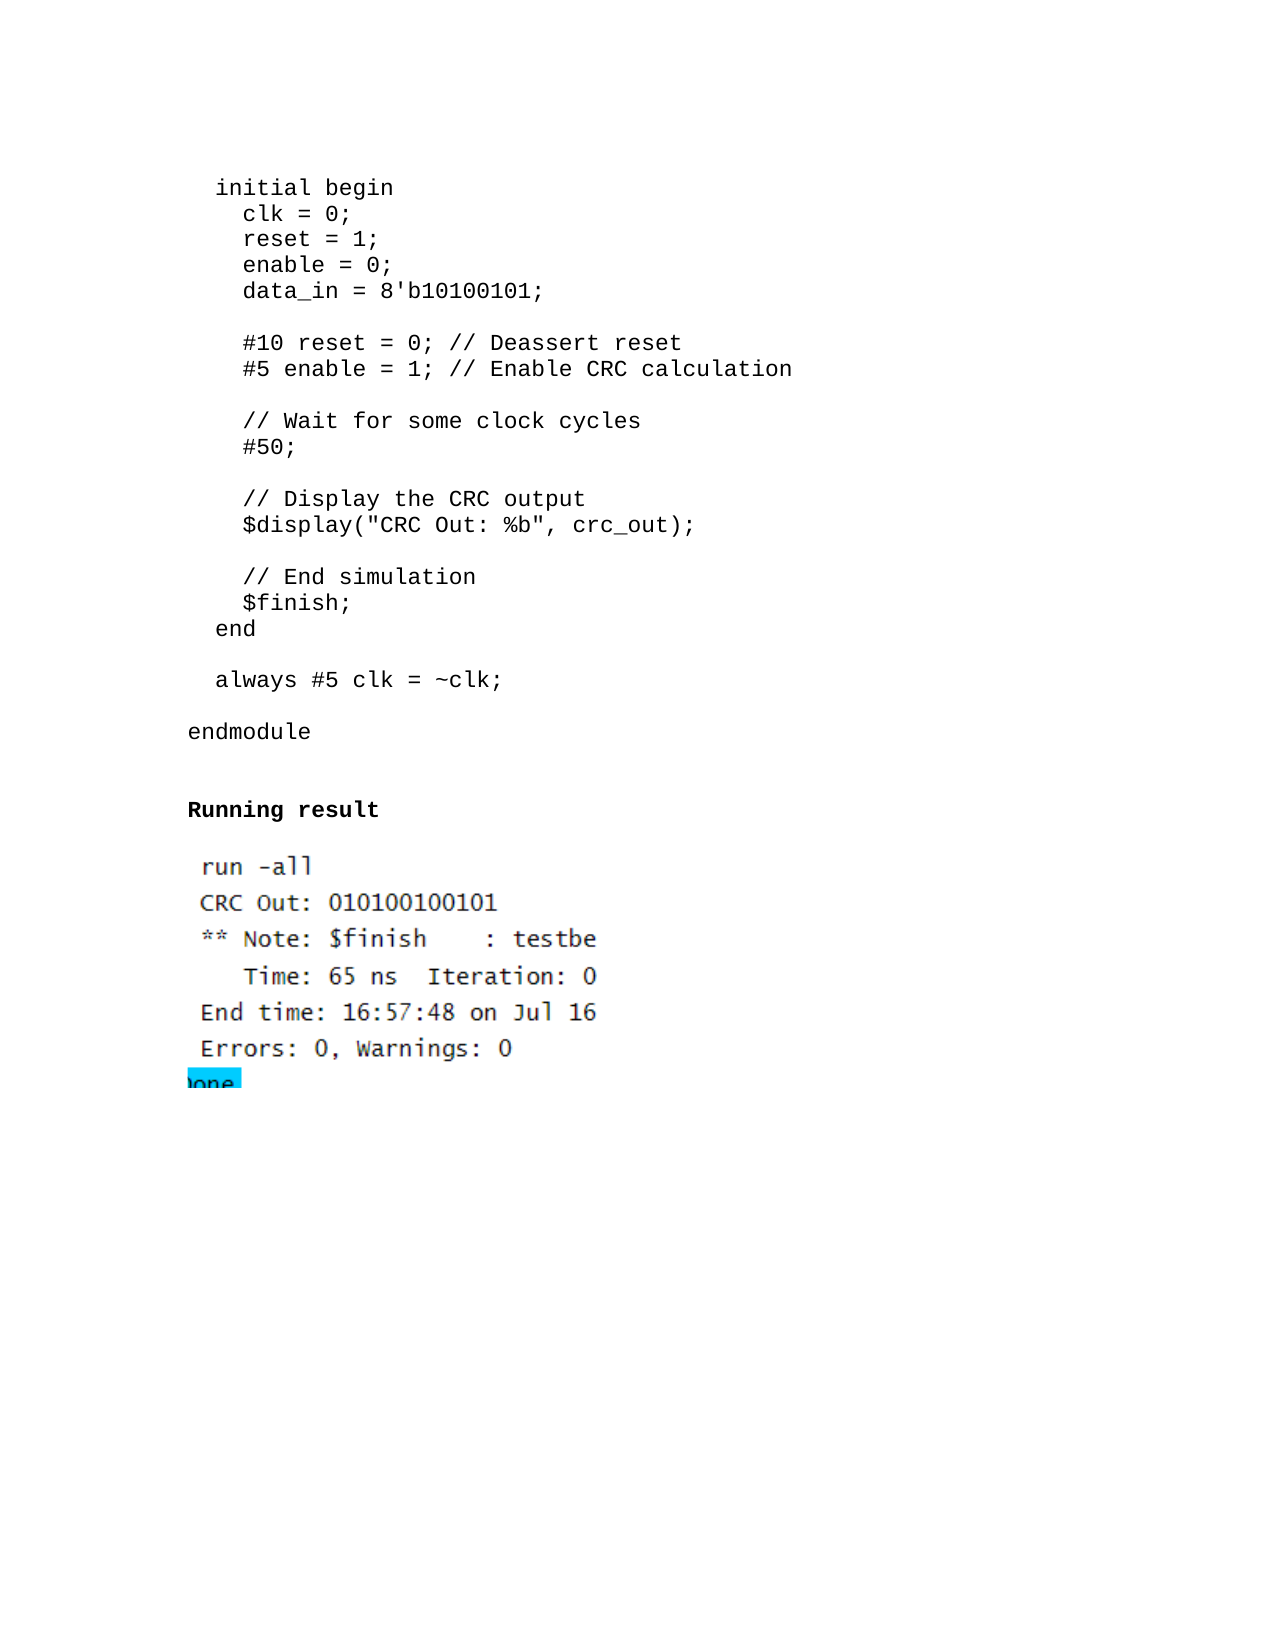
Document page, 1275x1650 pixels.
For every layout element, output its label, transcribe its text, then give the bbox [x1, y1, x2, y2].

text // End simulation [187, 565, 1097, 591]
text reset = 1; [187, 228, 1097, 254]
text // Display the CRC output [187, 487, 1097, 513]
text endmodule [187, 721, 1097, 747]
text enable = 0; [187, 254, 1097, 280]
text end [187, 617, 1097, 643]
text $display("CRC Out: %b", crc_out); [187, 513, 1097, 539]
text #50; [187, 435, 1097, 461]
text Running result [187, 798, 1097, 824]
text initial begin [187, 176, 1097, 202]
text #5 enable = 1; // Enable CRC calculation [187, 357, 1097, 383]
text clk = 0; [187, 202, 1097, 228]
text data_in = 8'b10100101; [187, 280, 1097, 306]
text #10 reset = 0; // Deassert reset [187, 332, 1097, 357]
picture [187, 850, 597, 1088]
text $finish; [187, 591, 1097, 617]
text always #5 clk = ~clk; [187, 669, 1097, 695]
text // Wait for some clock cycles [187, 409, 1097, 435]
